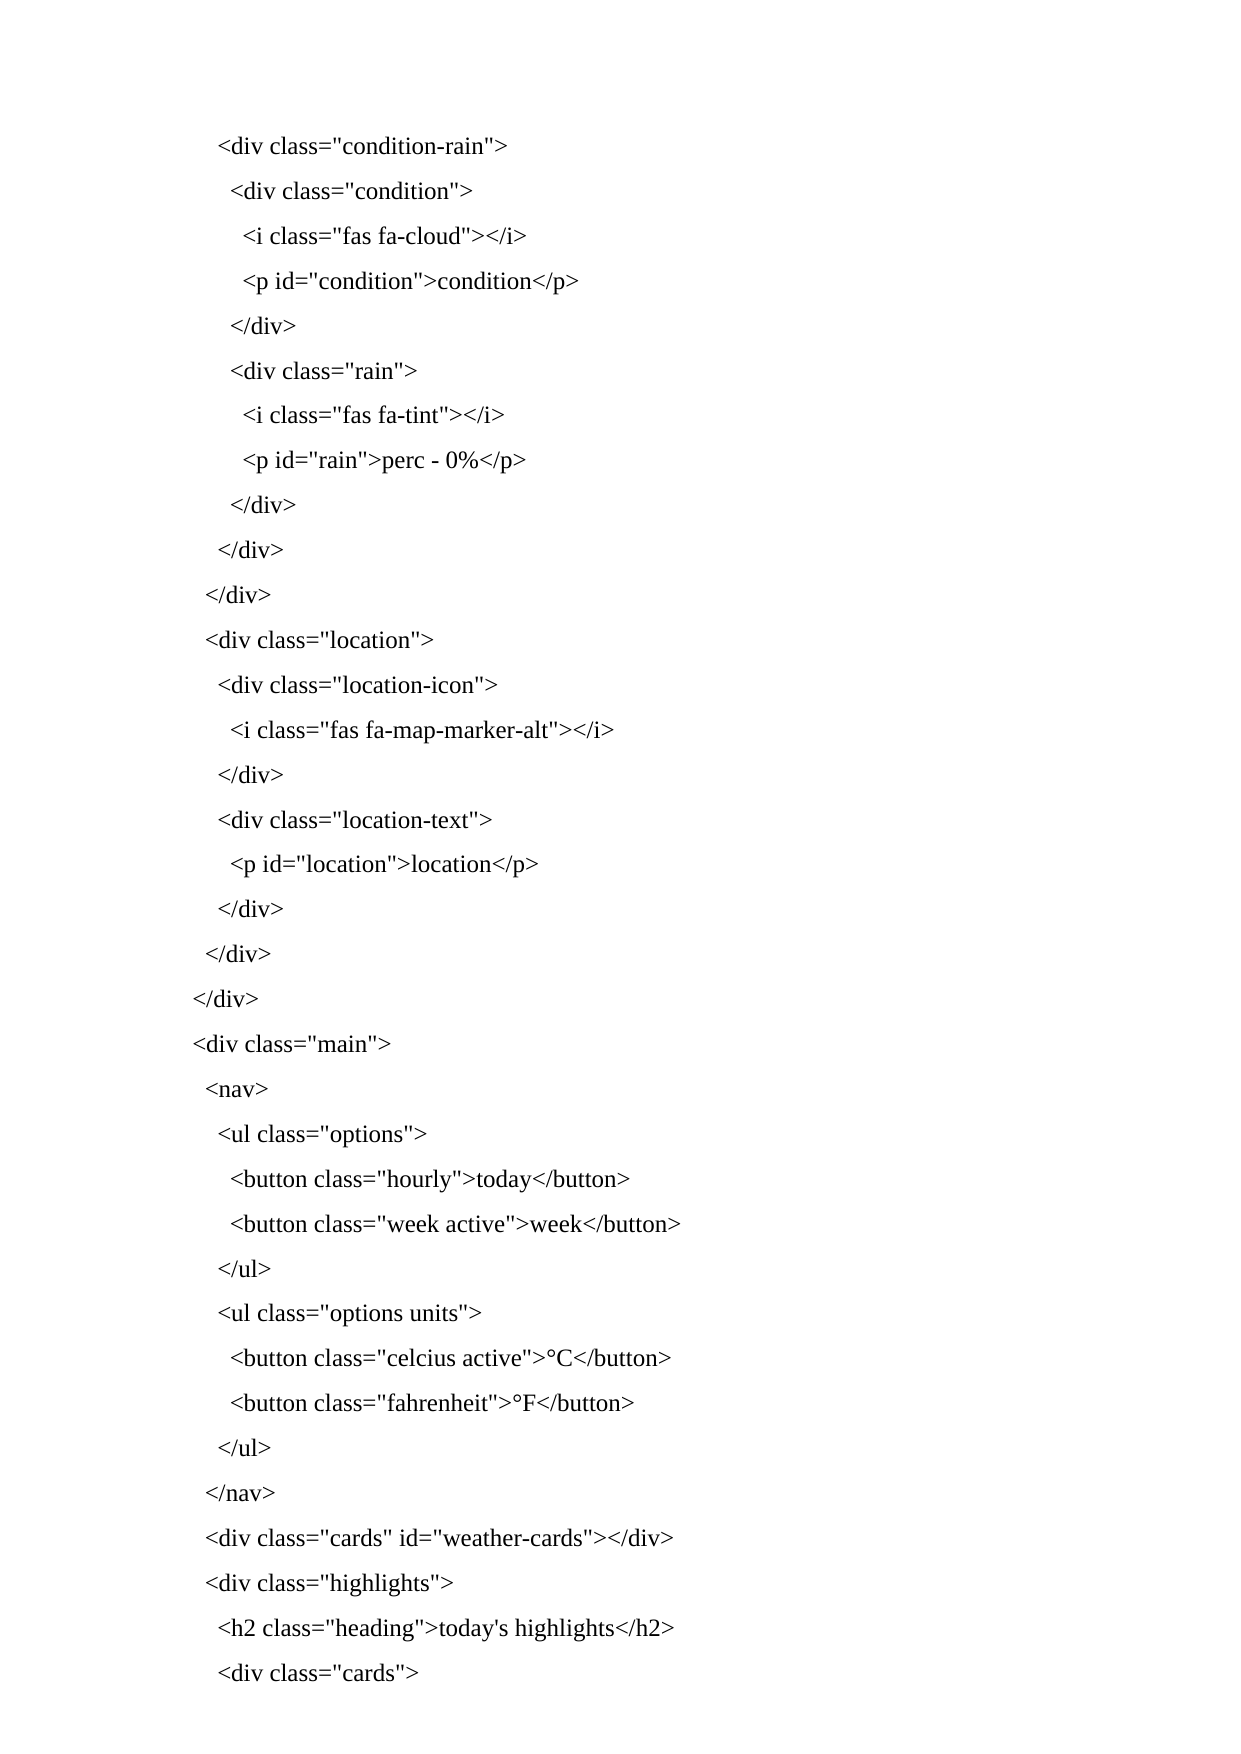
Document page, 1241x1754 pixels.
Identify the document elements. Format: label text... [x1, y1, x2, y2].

text </ul> [154, 1254, 1090, 1282]
text <p id="condition">condition</p> [154, 266, 1090, 295]
text </nav> [154, 1478, 1090, 1507]
text </ul> [154, 1433, 1090, 1462]
text <div class="condition-rain"> [154, 131, 1090, 160]
text </div> [154, 760, 1090, 788]
text <h2 class="heading">today's highlights</h2> [154, 1613, 1090, 1642]
text <div class="location"> [154, 625, 1090, 654]
text <button class="celcius active">°C</button> [154, 1343, 1090, 1372]
text <ul class="options"> [154, 1119, 1090, 1148]
text </div> [154, 939, 1090, 968]
text <div class="cards" id="weather-cards"></div> [154, 1523, 1090, 1552]
text <p id="location">location</p> [154, 849, 1090, 878]
text </div> [154, 984, 1090, 1013]
text <i class="fas fa-map-marker-alt"></i> [154, 715, 1090, 744]
text </div> [154, 311, 1090, 339]
text <i class="fas fa-cloud"></i> [154, 221, 1090, 250]
text </div> [154, 490, 1090, 519]
text <ul class="options units"> [154, 1298, 1090, 1327]
text <button class="hourly">today</button> [154, 1164, 1090, 1193]
text <div class="cards"> [154, 1658, 1090, 1686]
text <button class="week active">week</button> [154, 1209, 1090, 1237]
text <div class="condition"> [154, 176, 1090, 205]
text <div class="main"> [154, 1029, 1090, 1058]
text <nav> [154, 1074, 1090, 1103]
text <div class="location-icon"> [154, 670, 1090, 699]
text <p id="rain">perc - 0%</p> [154, 446, 1090, 474]
text <button class="fahrenheit">°F</button> [154, 1388, 1090, 1417]
text <div class="location-text"> [154, 805, 1090, 833]
text </div> [154, 894, 1090, 923]
text </div> [154, 580, 1090, 609]
text </div> [154, 535, 1090, 564]
text <div class="highlights"> [154, 1568, 1090, 1597]
text <i class="fas fa-tint"></i> [154, 401, 1090, 429]
text <div class="rain"> [154, 356, 1090, 384]
